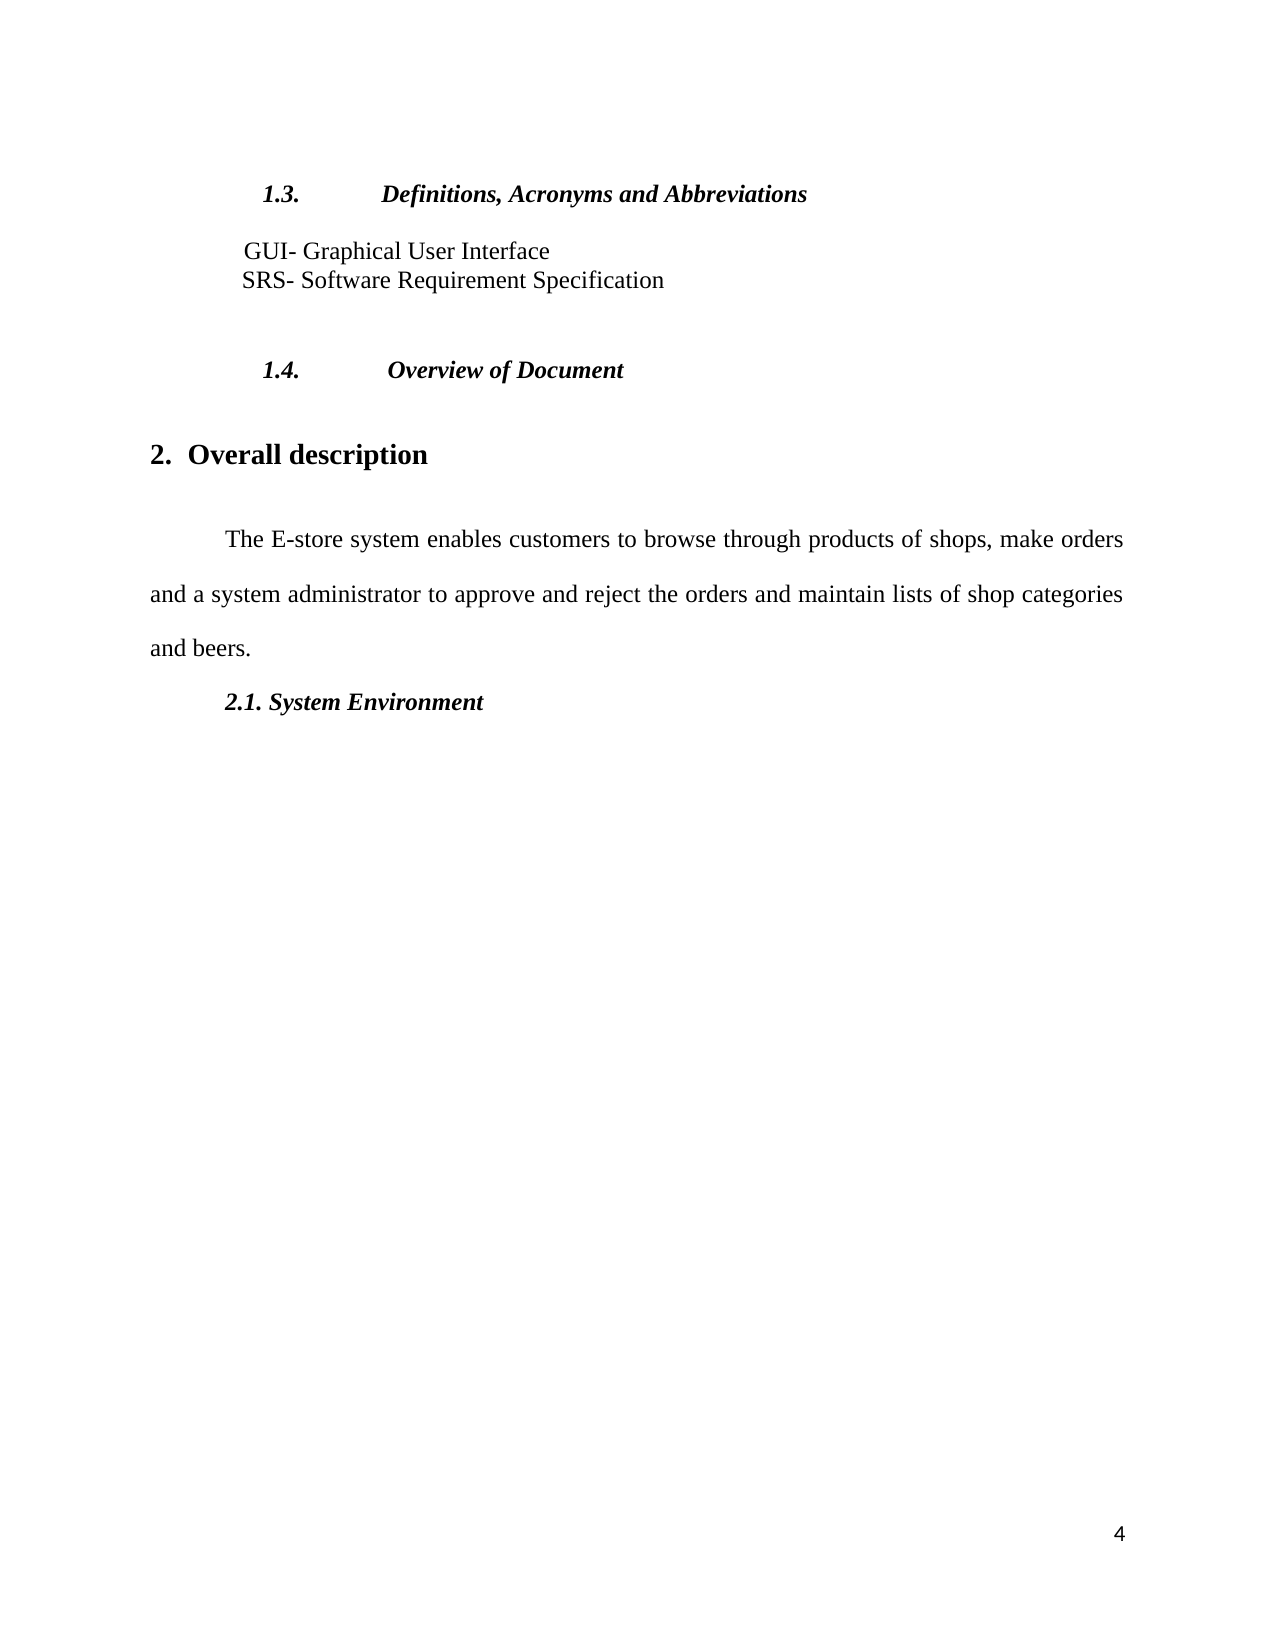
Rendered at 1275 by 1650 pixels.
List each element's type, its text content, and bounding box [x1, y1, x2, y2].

subtitle Overview of Document [262, 355, 1125, 384]
subtitle Overall description [150, 437, 1125, 470]
text GUI- Graphical User Interface [150, 236, 1125, 265]
text SRS- Software Requirement Specification [150, 265, 1125, 294]
text The E-store system enables customers to browse through products of shops, make orders and a system administrator to approve and reject the orders and maintain lists of shop categories and beers. [150, 524, 1125, 662]
subtitle Definitions, Acronyms and Abbreviations [262, 179, 1125, 207]
list System Environment [225, 687, 1125, 716]
